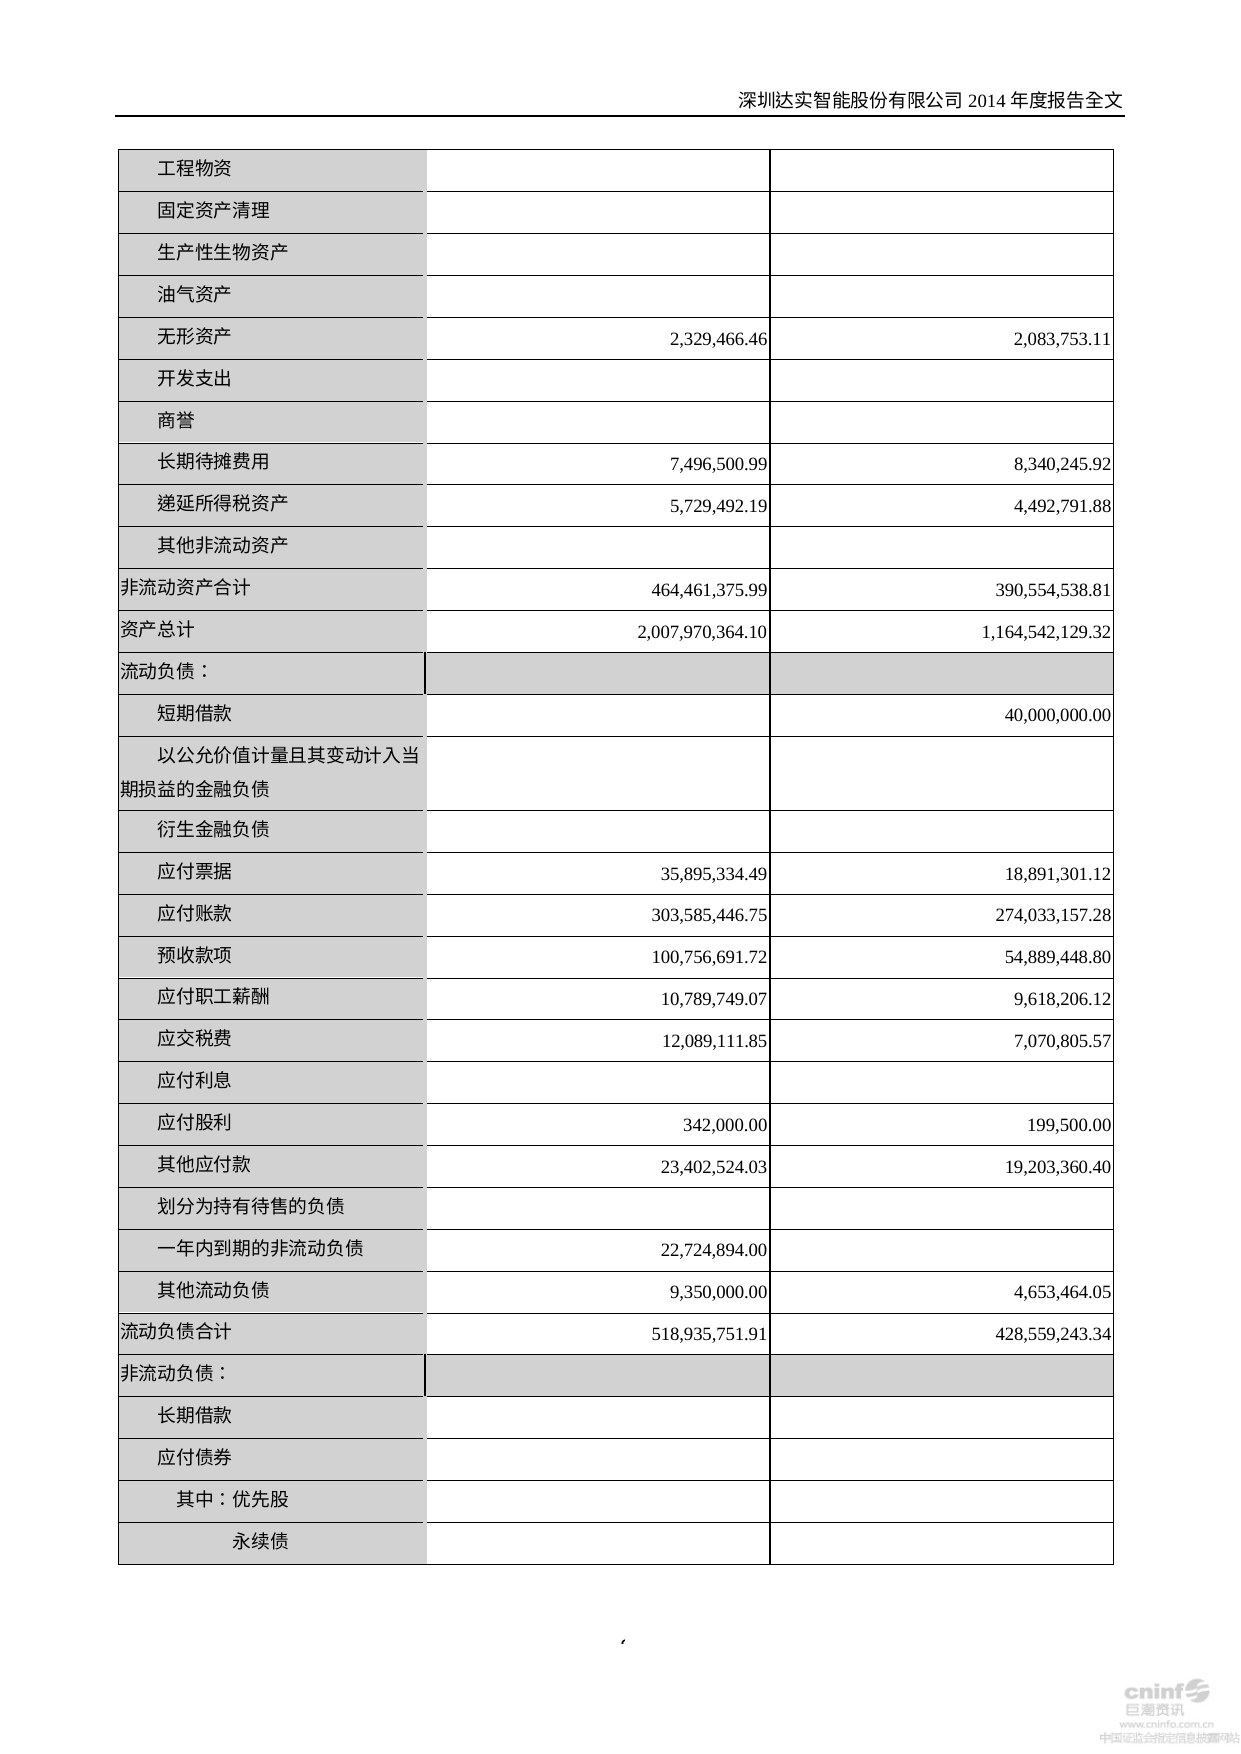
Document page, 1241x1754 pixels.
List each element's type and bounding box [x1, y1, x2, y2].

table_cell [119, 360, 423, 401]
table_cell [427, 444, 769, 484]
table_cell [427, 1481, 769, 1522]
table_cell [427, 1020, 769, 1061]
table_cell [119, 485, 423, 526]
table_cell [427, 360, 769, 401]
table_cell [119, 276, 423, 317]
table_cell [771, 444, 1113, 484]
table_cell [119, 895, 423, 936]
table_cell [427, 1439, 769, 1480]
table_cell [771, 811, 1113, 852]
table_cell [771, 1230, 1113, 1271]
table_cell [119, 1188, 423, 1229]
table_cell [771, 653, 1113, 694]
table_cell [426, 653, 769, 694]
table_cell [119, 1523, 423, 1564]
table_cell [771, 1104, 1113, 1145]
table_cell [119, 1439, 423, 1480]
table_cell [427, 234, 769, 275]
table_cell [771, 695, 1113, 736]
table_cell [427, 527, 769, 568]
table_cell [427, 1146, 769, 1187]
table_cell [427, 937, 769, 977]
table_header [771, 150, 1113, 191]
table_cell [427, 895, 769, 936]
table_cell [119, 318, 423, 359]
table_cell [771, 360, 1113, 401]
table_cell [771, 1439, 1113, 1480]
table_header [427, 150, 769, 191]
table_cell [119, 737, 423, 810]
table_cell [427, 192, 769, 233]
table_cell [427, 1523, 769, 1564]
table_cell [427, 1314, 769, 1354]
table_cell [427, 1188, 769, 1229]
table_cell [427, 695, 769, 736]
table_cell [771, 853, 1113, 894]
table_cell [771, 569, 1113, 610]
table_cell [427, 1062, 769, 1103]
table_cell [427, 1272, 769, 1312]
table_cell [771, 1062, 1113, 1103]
picture [1099, 1673, 1241, 1754]
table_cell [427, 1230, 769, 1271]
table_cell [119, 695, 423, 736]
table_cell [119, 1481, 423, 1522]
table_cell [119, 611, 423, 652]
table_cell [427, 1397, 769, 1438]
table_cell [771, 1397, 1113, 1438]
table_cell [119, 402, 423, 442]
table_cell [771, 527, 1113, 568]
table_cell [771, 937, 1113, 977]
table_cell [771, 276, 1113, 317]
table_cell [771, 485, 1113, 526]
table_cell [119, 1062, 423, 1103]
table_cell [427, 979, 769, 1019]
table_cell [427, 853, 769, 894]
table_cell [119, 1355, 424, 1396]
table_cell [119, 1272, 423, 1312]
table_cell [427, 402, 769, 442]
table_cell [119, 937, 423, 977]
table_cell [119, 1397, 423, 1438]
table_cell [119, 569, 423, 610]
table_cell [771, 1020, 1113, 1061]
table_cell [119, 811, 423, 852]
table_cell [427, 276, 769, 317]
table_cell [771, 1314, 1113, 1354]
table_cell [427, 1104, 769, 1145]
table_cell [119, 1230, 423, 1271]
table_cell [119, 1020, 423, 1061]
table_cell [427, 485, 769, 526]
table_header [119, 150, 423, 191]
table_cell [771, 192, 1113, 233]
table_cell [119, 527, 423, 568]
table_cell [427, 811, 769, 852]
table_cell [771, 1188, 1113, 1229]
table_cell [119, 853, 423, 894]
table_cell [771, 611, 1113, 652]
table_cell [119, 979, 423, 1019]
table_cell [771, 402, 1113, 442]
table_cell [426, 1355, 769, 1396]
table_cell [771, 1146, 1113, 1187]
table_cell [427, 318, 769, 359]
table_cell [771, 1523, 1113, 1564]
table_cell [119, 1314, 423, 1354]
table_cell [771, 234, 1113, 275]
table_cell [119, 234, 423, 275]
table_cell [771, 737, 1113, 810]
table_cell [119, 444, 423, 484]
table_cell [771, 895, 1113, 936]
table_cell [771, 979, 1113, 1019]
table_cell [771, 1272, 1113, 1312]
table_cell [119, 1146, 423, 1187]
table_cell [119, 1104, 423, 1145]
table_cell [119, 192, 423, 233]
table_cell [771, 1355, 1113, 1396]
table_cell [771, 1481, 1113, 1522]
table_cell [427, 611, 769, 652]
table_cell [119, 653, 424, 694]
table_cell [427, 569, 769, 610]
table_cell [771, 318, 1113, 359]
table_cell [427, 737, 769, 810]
